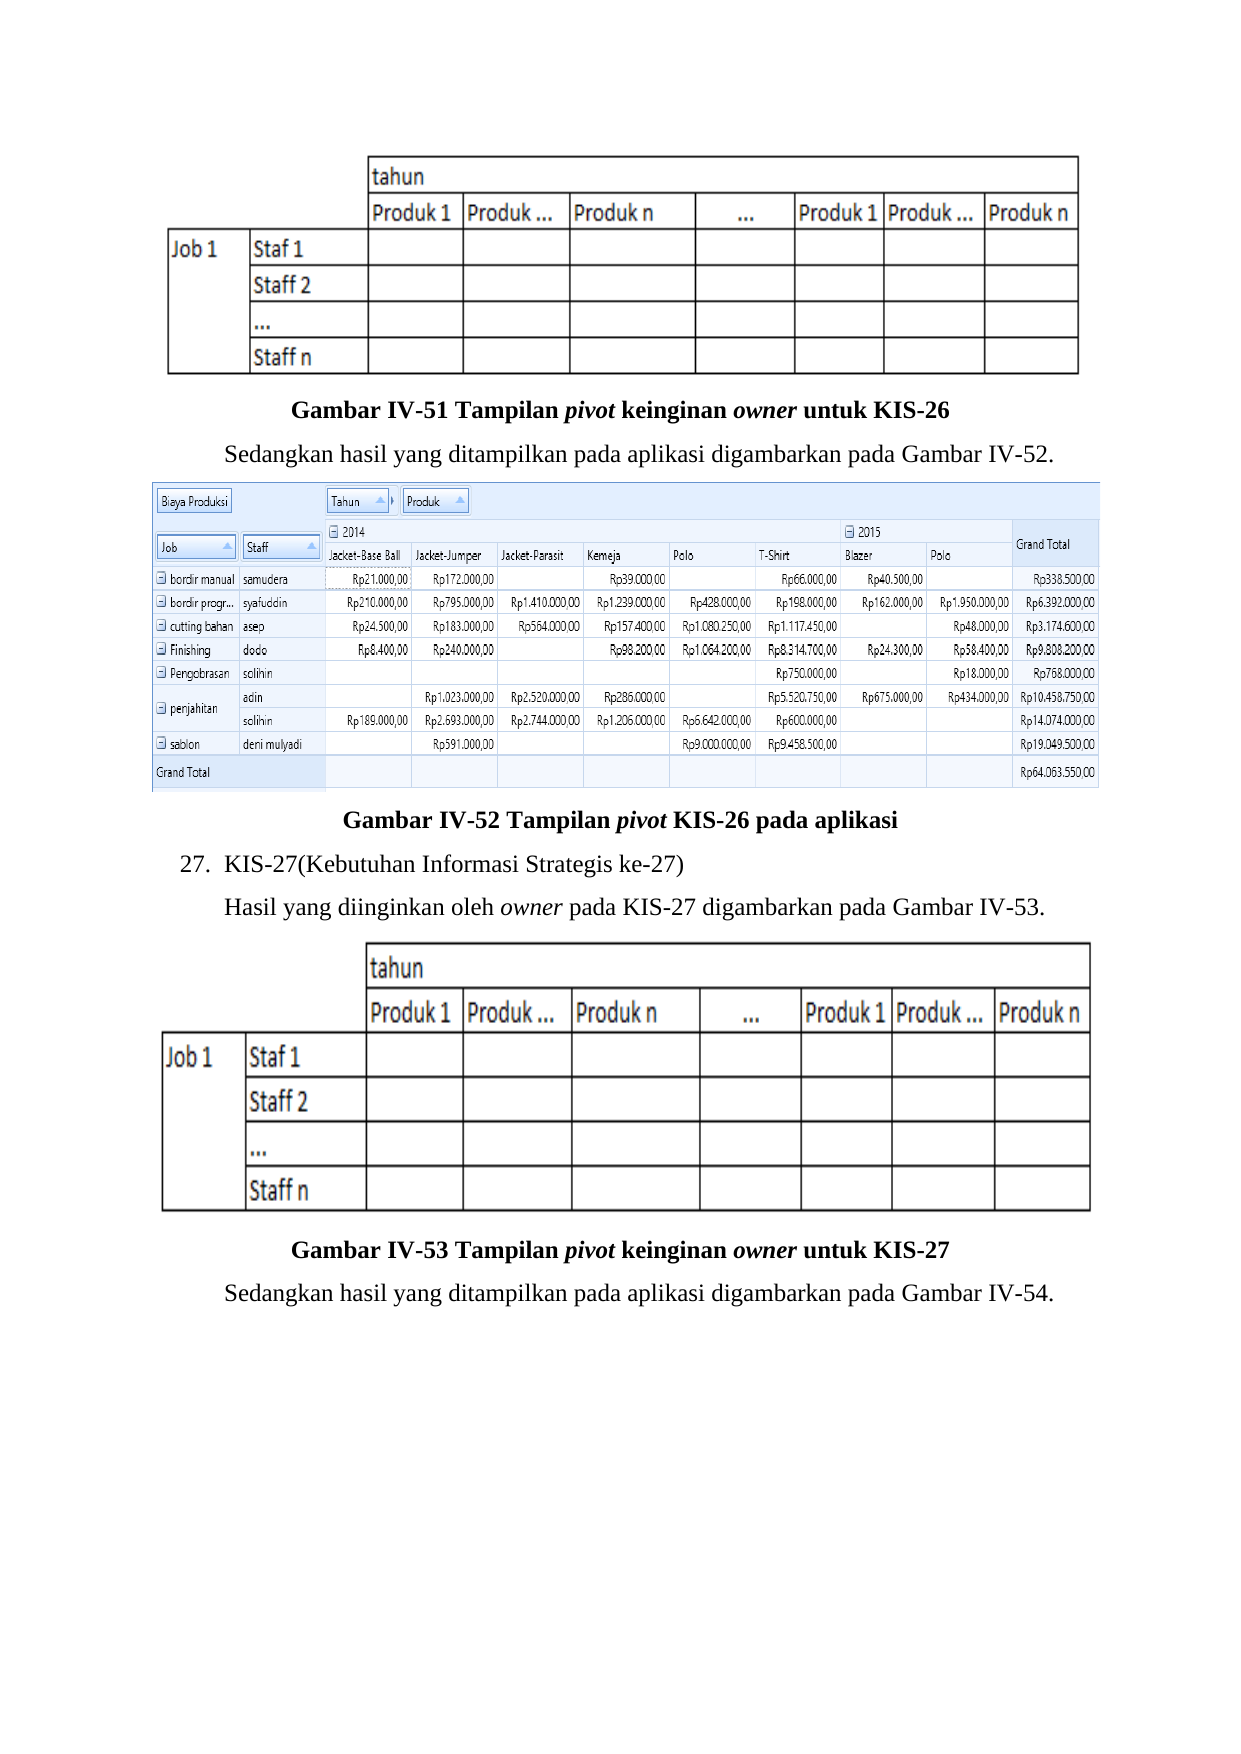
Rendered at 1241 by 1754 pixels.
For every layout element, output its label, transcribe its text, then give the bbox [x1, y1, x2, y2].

text Gambar IV-52 Tampilan pivot KIS-26 pada aplikasi [150, 806, 1090, 834]
list KIS-27(Kebutuhan Informasi Strategis ke-27) [179, 849, 1090, 877]
list Hasil yang diinginkan oleh owner pada KIS-27 digambarkan pada Gambar IV-53. [179, 892, 1090, 921]
list Sedangkan hasil yang ditampilkan pada aplikasi digambarkan pada Gambar IV-54. [179, 1278, 1090, 1307]
text Gambar IV-51 Tampilan pivot keinginan owner untuk KIS-26 [150, 396, 1090, 424]
picture [156, 150, 1085, 382]
text Gambar IV-53 Tampilan pivot keinginan owner untuk KIS-27 [150, 1235, 1090, 1264]
picture [150, 935, 1097, 1221]
picture [150, 481, 1100, 792]
list Sedangkan hasil yang ditampilkan pada aplikasi digambarkan pada Gambar IV-52. [179, 439, 1090, 467]
